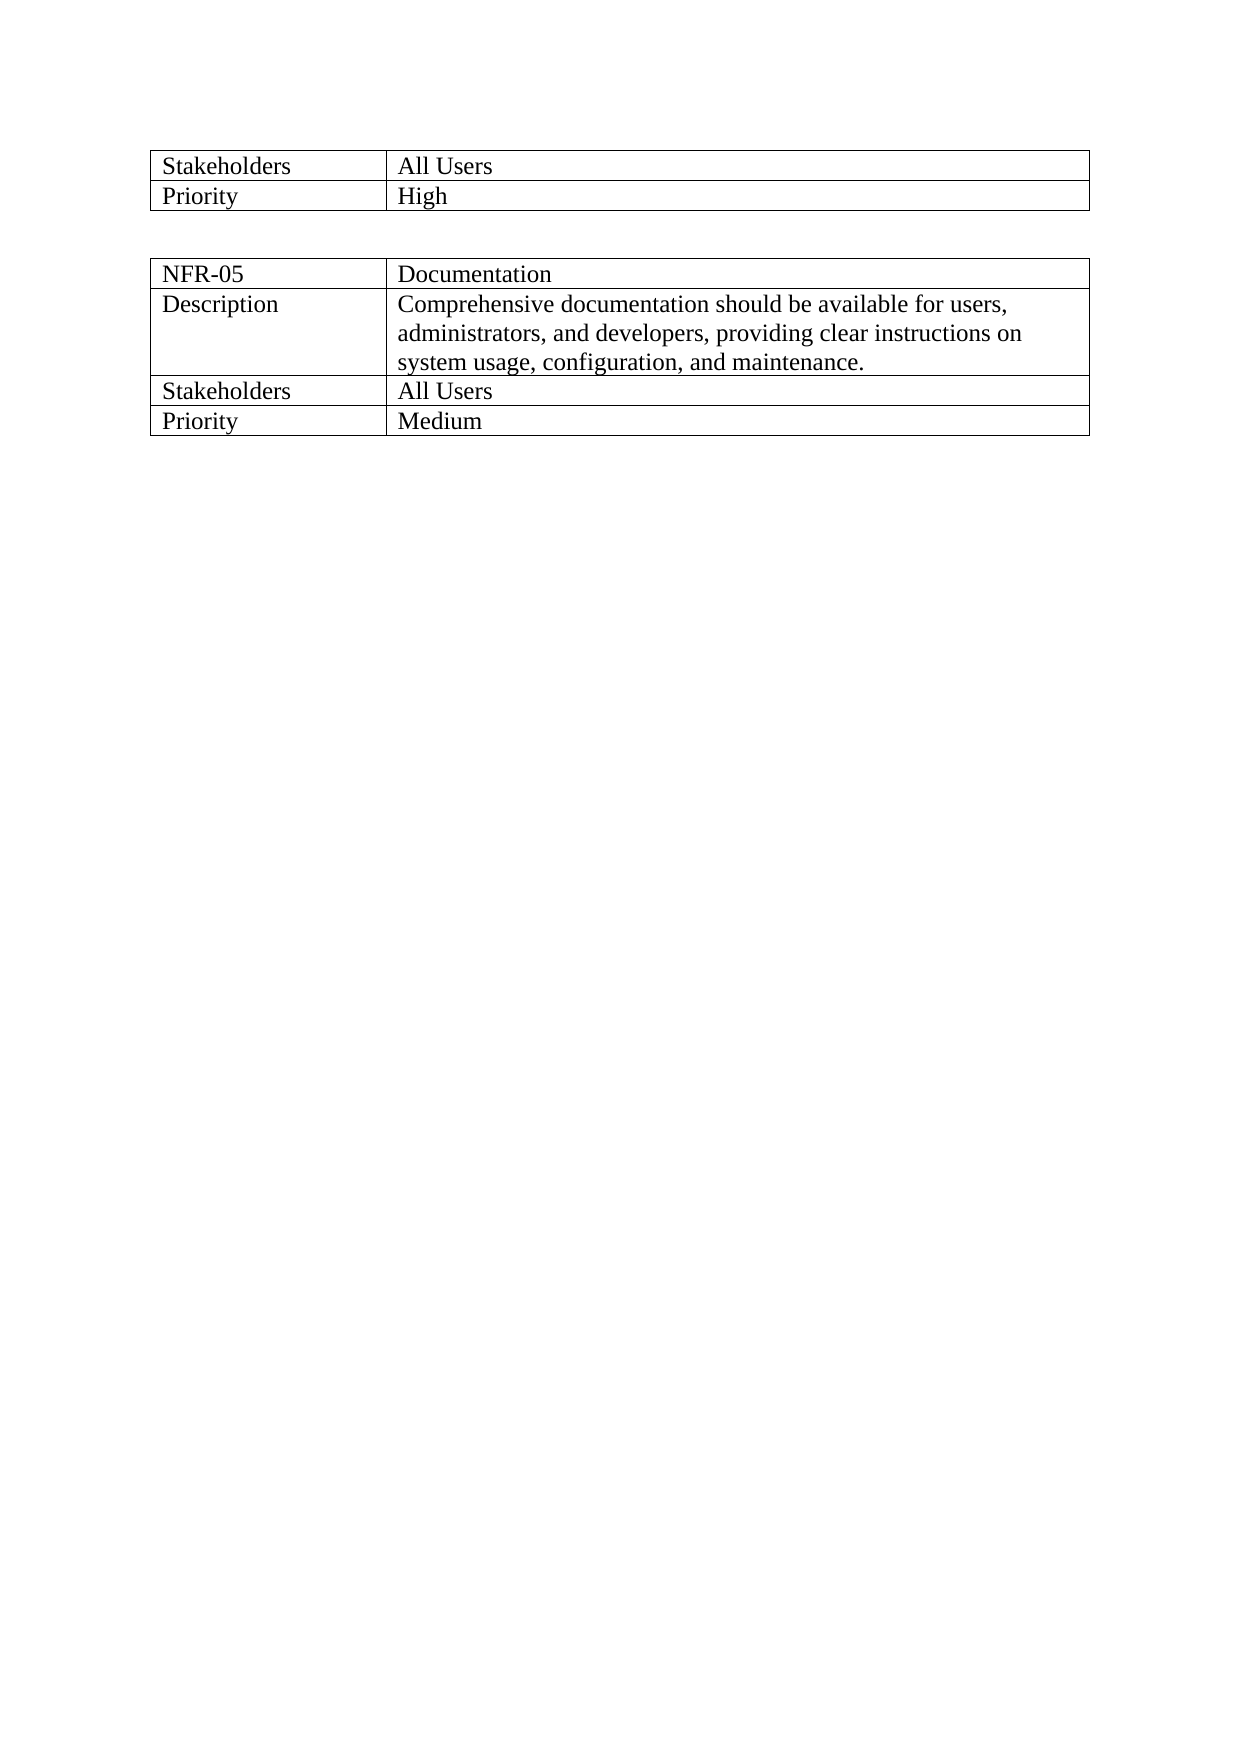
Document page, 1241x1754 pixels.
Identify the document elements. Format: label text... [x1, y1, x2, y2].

table_cell All Users [387, 151, 1089, 180]
table_header Documentation [387, 259, 1089, 288]
table_cell Priority [151, 406, 386, 435]
table_cell High [387, 181, 1089, 209]
table_cell Comprehensive documentation should be available for users, administrators, and developers, providing clear instructions on system usage, configuration, and maintenance. [387, 289, 1089, 375]
table_cell Priority [151, 181, 386, 209]
table_header NFR-05 [151, 259, 386, 288]
table_cell Description [151, 289, 386, 375]
table_cell Medium [387, 406, 1089, 435]
table_cell Stakeholders [151, 151, 386, 180]
table_cell All Users [387, 376, 1089, 405]
table_cell Stakeholders [151, 376, 386, 405]
